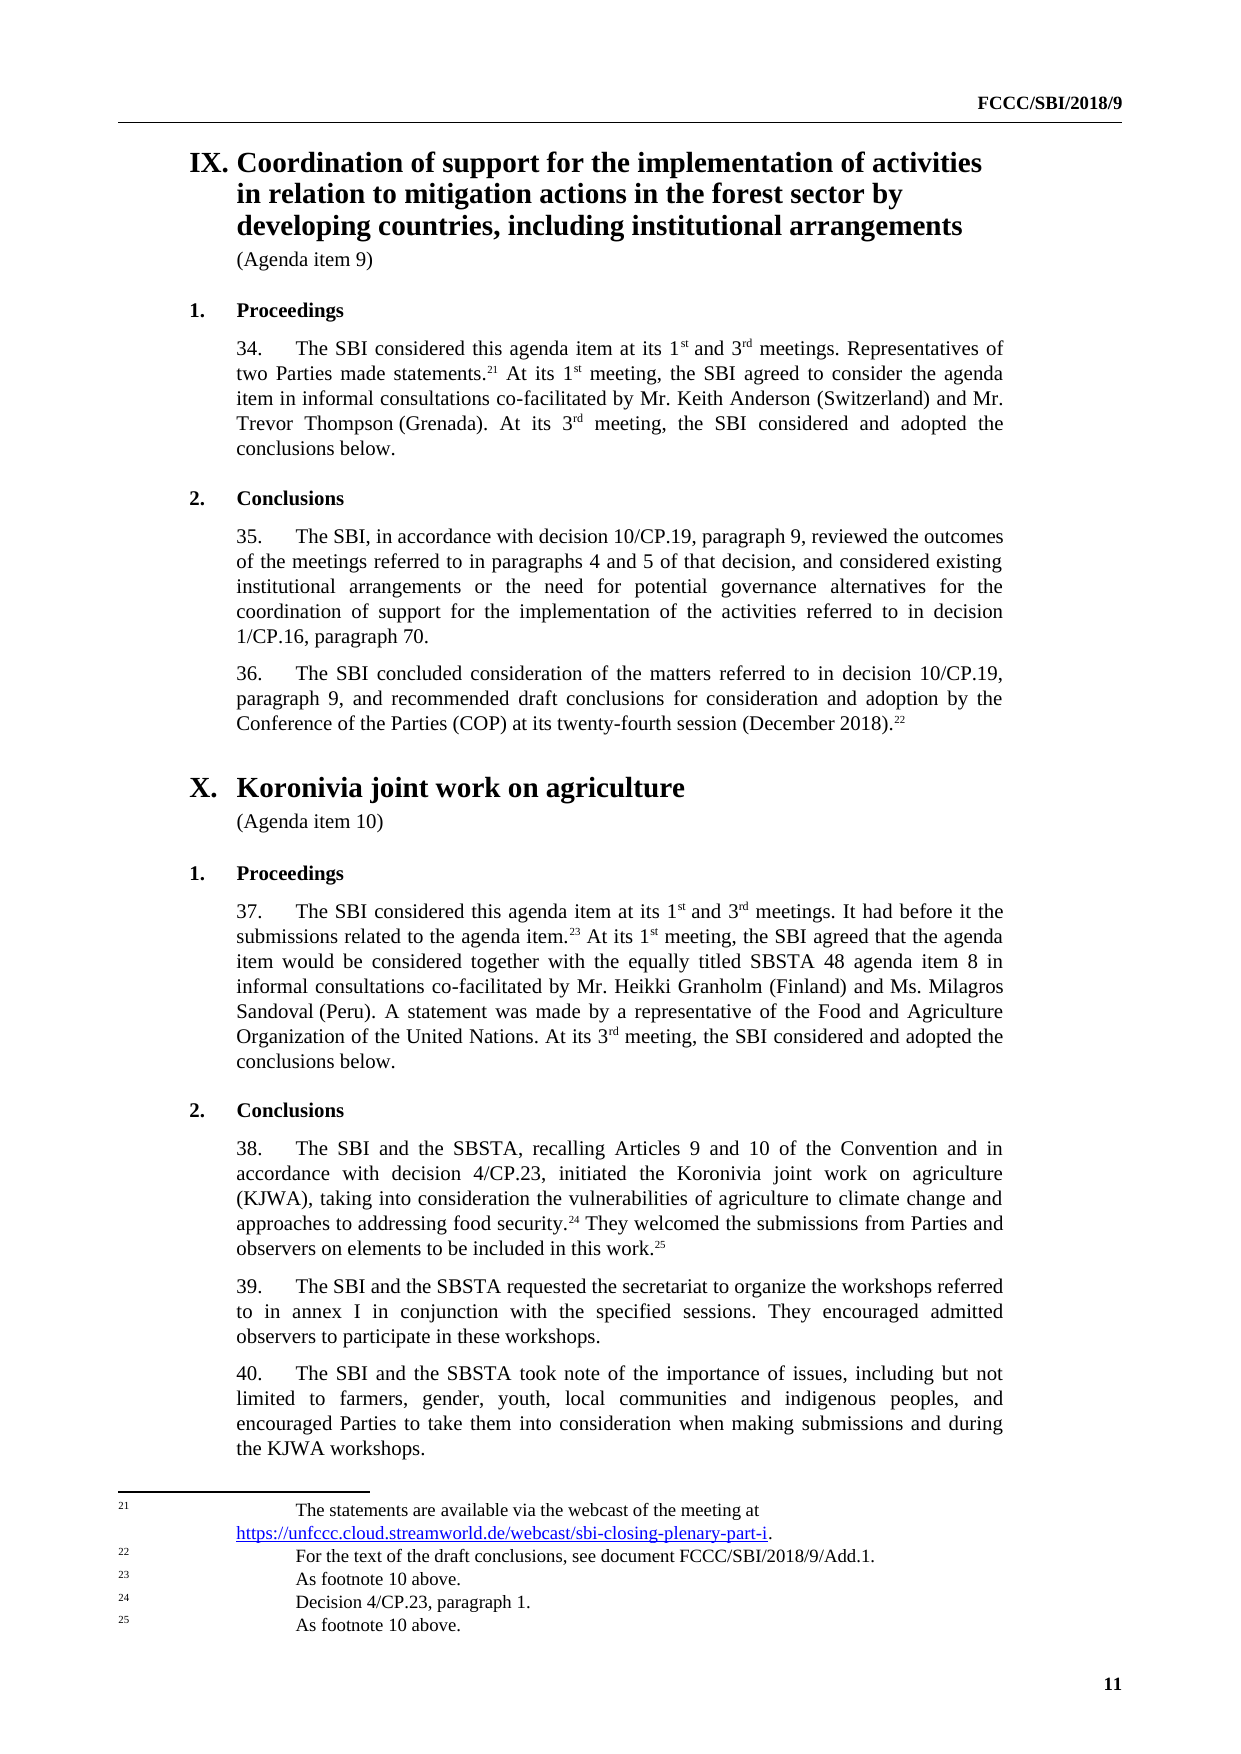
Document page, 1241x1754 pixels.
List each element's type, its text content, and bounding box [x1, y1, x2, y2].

list 1. Proceedings [189, 860, 1004, 885]
list 1. Proceedings [189, 298, 1004, 323]
list 35. The SBI, in accordance with decision 10/CP.19, paragraph 9, reviewed the outcomes of the meetings referred to in paragraphs 4 and 5 of that decision, and considered existing institutional arrangements or the need for potential governance alternatives for the coordination of support for the implementation of the activities referred to in decision 1/CP.16, paragraph 70. [236, 523, 1004, 648]
list X. Koronivia joint work on agriculture (Agenda item 10) [189, 773, 1004, 835]
list 37. The SBI considered this agenda item at its 1st and 3rd meetings. It had before it the submissions related to the agenda item. At its 1st meeting, the SBI agreed that the agenda item would be considered together with the equally titled SBSTA 48 agenda item 8 in informal consultations co-facilitated by Mr. Heikki Granholm (Finland) and Ms. Milagros Sandoval (Peru). A statement was made by a representative of the Food and Agriculture Organization of the United Nations. At its 3rd meeting, the SBI considered and adopted the conclusions below. [236, 898, 1004, 1073]
list 39. The SBI and the SBSTA requested the secretariat to organize the workshops referred to in annex I in conjunction with the specified sessions. They encouraged admitted observers to participate in these workshops. [236, 1273, 1004, 1348]
list 2. Conclusions [189, 1098, 1004, 1123]
list 34. The SBI considered this agenda item at its 1st and 3rd meetings. Representatives of two Parties made statements. At its 1st meeting, the SBI agreed to consider the agenda item in informal consultations co-facilitated by Mr. Keith Anderson (Switzerland) and Mr. Trevor Thompson (Grenada). At its 3rd meeting, the SBI considered and adopted the conclusions below. [236, 335, 1004, 460]
list 40. The SBI and the SBSTA took note of the importance of issues, including but not limited to farmers, gender, youth, local communities and indigenous peoples, and encouraged Parties to take them into consideration when making submissions and during the KJWA workshops. [236, 1360, 1004, 1460]
list IX. Coordination of support for the implementation of activities in relation to mitigation actions in the forest sector by developing countries, including institutional arrangements (Agenda item 9) [189, 148, 1004, 273]
list 36. The SBI concluded consideration of the matters referred to in decision 10/CP.19, paragraph 9, and recommended draft conclusions for consideration and adoption by the Conference of the Parties (COP) at its twenty-fourth session (December 2018). [236, 660, 1004, 735]
list 2. Conclusions [189, 485, 1004, 510]
list 38. The SBI and the SBSTA, recalling Articles 9 and 10 of the Convention and in accordance with decision 4/CP.23, initiated the Koronivia joint work on agriculture (KJWA), taking into consideration the vulnerabilities of agriculture to climate change and approaches to addressing food security. They welcomed the submissions from Parties and observers on elements to be included in this work. [236, 1135, 1004, 1260]
